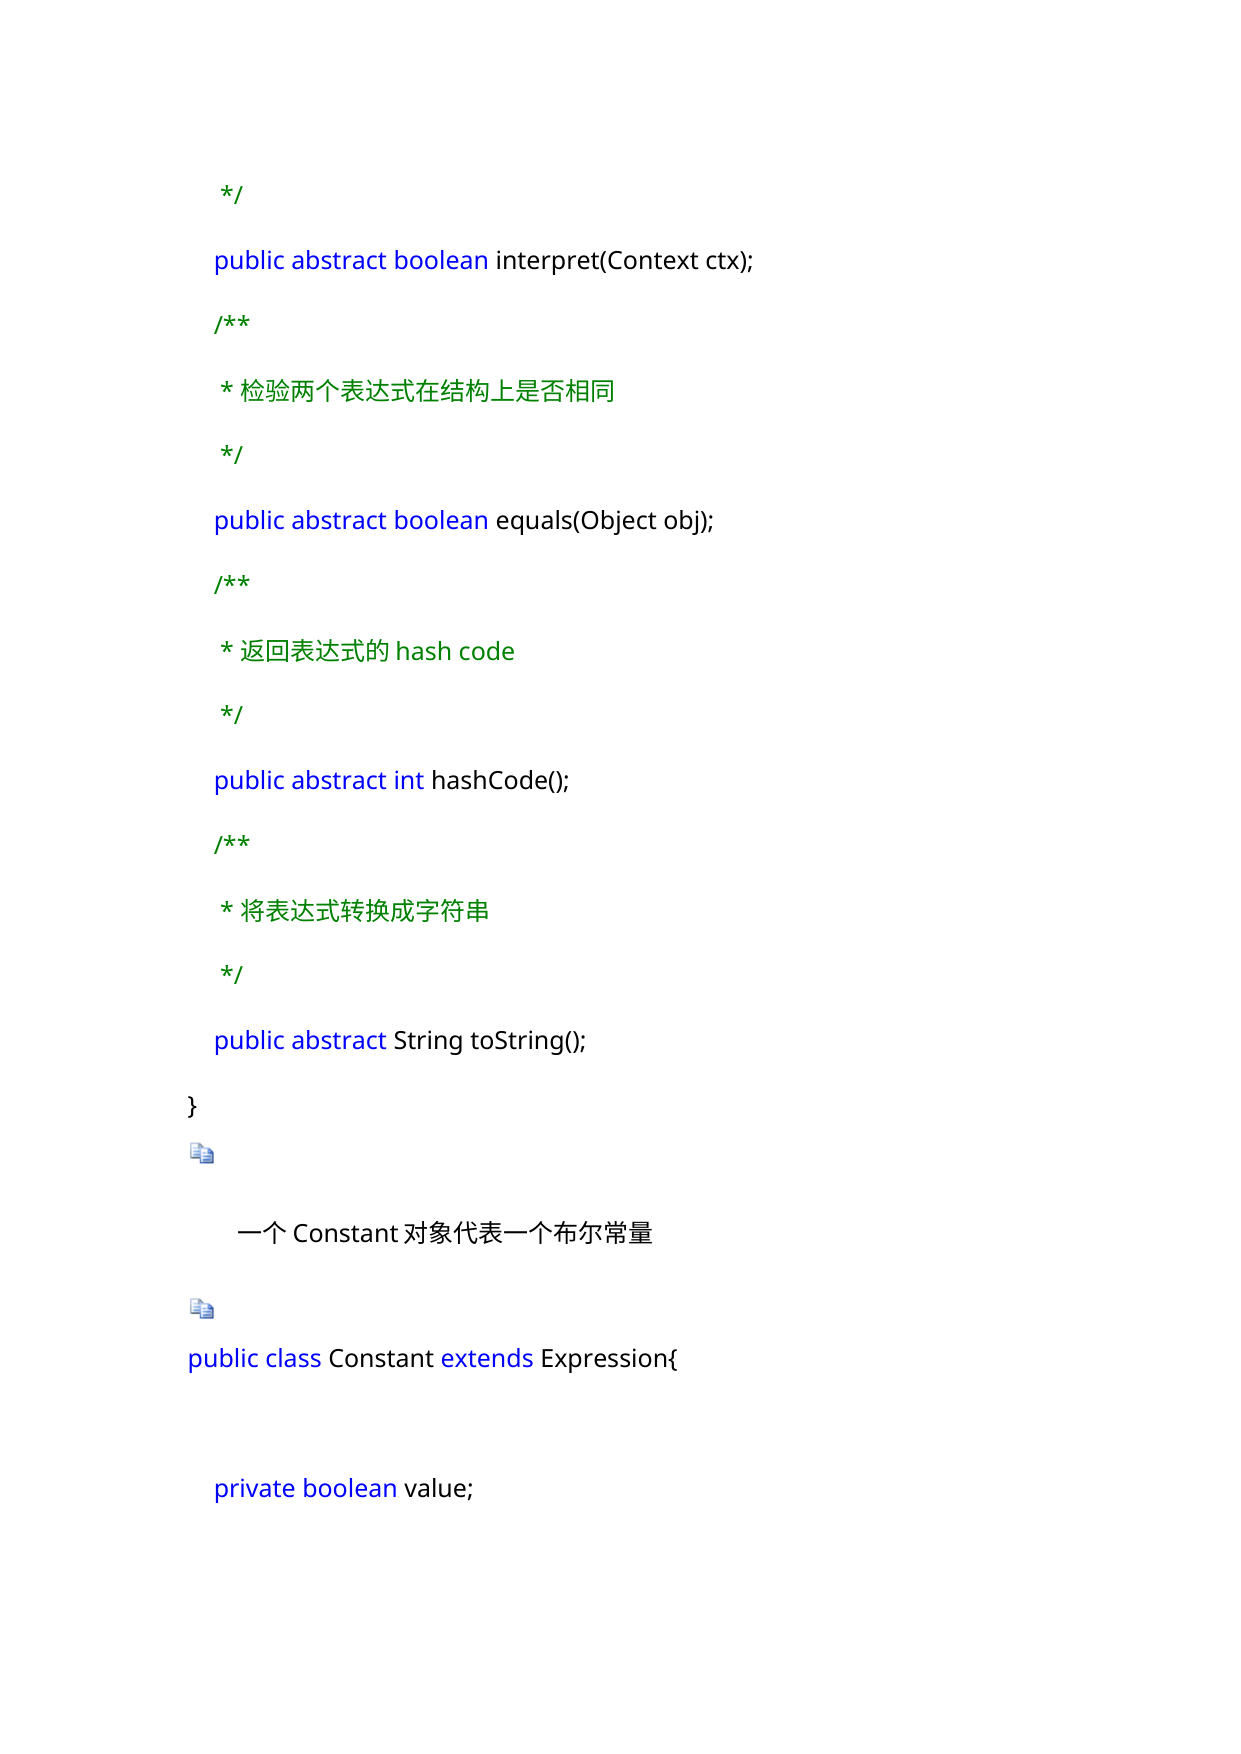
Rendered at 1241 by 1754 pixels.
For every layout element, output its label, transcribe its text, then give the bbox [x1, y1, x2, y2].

text } [187, 1072, 1053, 1137]
text 一个Constant对象代表一个布尔常量 [187, 1199, 1053, 1264]
text public class Constant extends Expression{ [187, 1325, 1053, 1390]
text * 检验两个表达式在结构上是否相同 [187, 357, 1053, 422]
text /** [187, 292, 1053, 357]
text public abstract int hashCode(); [187, 747, 1053, 812]
picture [187, 1292, 219, 1324]
text */ [187, 942, 1053, 1007]
text */ [187, 162, 1053, 227]
text public abstract boolean interpret(Context ctx); [187, 227, 1053, 292]
text /** [187, 552, 1053, 617]
text */ [187, 422, 1053, 487]
text * 将表达式转换成字符串 [187, 877, 1053, 942]
text */ [187, 682, 1053, 747]
picture [187, 1137, 219, 1169]
text /** [187, 812, 1053, 877]
text public abstract String toString(); [187, 1007, 1053, 1072]
text private boolean value; [187, 1455, 1053, 1520]
text public abstract boolean equals(Object obj); [187, 487, 1053, 552]
text * 返回表达式的hash code [187, 617, 1053, 682]
